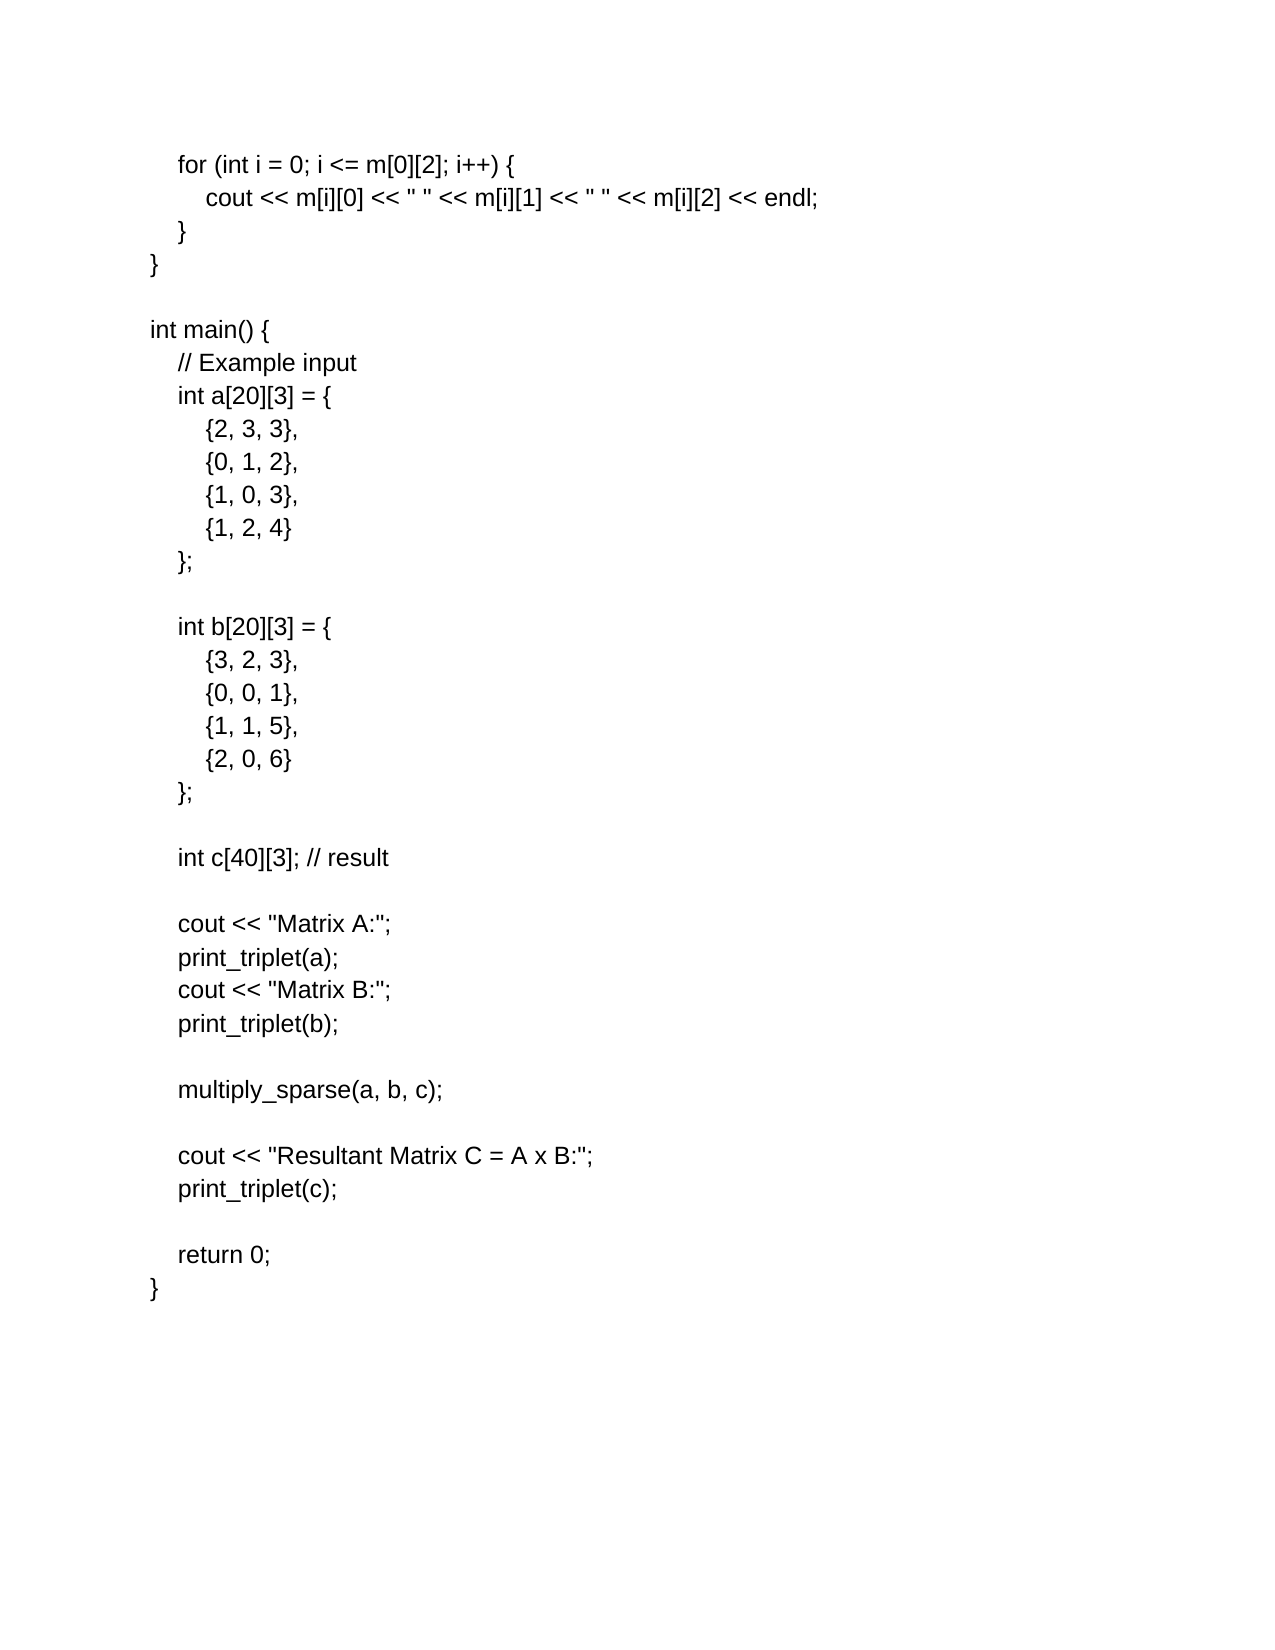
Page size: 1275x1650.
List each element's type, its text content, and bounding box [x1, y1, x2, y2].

text {3, 2, 3}, [150, 645, 1125, 674]
text cout << m[i][0] << " " << m[i][1] << " " << m[i][2] << endl; [150, 183, 1125, 212]
text cout << "Matrix B:"; [150, 976, 1125, 1004]
text int main() { [150, 315, 1125, 344]
text {0, 1, 2}, [150, 447, 1125, 476]
text cout << "Resultant Matrix C = A x B:"; [150, 1141, 1125, 1169]
text int a[20][3] = { [150, 381, 1125, 410]
text cout << "Matrix A:"; [150, 909, 1125, 938]
text int c[40][3]; // result [150, 843, 1125, 872]
text {1, 2, 4} [150, 513, 1125, 542]
text {1, 1, 5}, [150, 711, 1125, 740]
text print_triplet(a); [150, 942, 1125, 971]
text {2, 0, 6} [150, 744, 1125, 773]
text }; [150, 777, 1125, 806]
text int b[20][3] = { [150, 612, 1125, 641]
text print_triplet(b); [150, 1008, 1125, 1037]
text return 0; [150, 1240, 1125, 1268]
text {1, 0, 3}, [150, 480, 1125, 509]
text }; [150, 546, 1125, 575]
text for (int i = 0; i <= m[0][2]; i++) { [150, 150, 1125, 179]
text } [150, 249, 1125, 278]
text // Example input [150, 348, 1125, 377]
text print_triplet(c); [150, 1174, 1125, 1202]
text {2, 3, 3}, [150, 414, 1125, 443]
text } [150, 216, 1125, 245]
text multiply_sparse(a, b, c); [150, 1074, 1125, 1103]
text } [150, 1273, 1125, 1301]
text {0, 0, 1}, [150, 678, 1125, 707]
